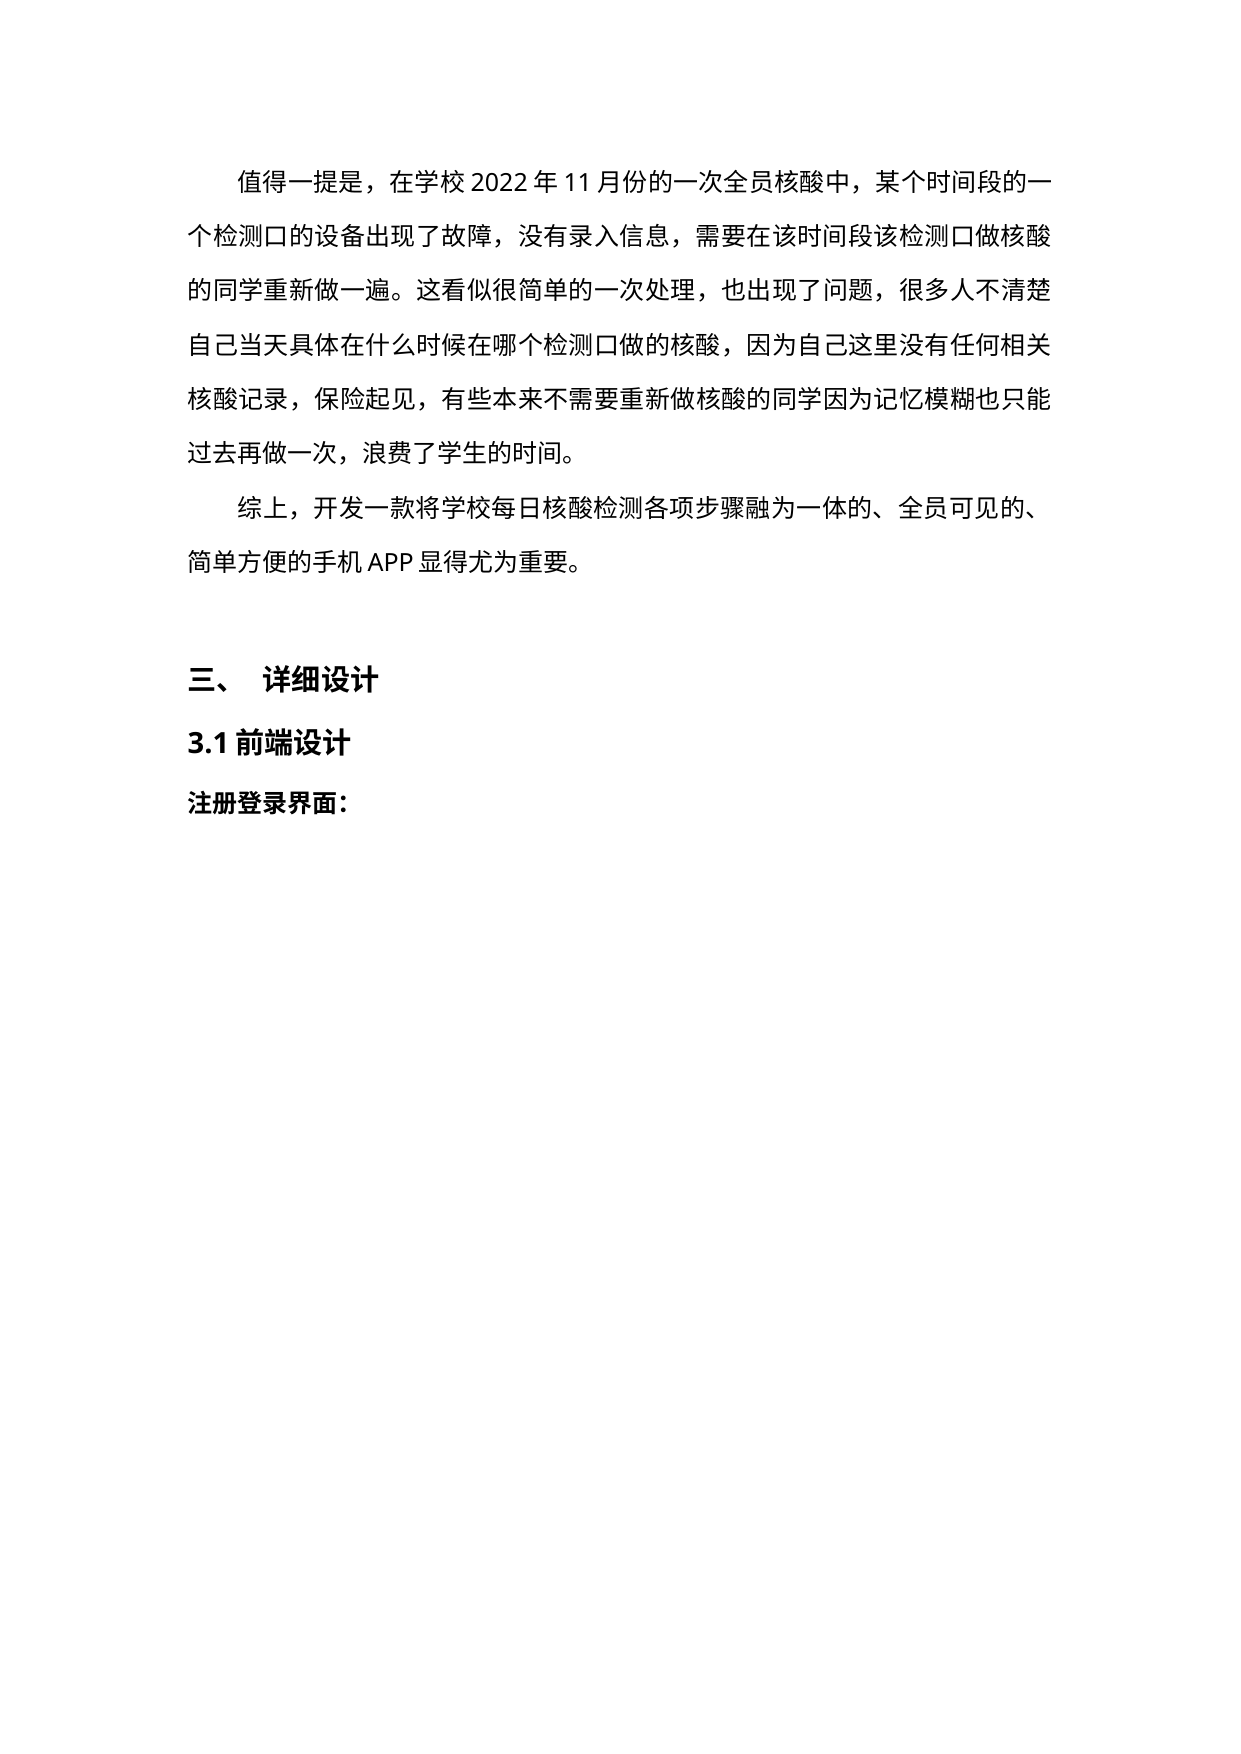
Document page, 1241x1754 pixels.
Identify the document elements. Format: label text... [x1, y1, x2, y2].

text 值得一提是，在学校2022年11月份的一次全员核酸中，某个时间段的一个检测口的设备出现了故障，没有录入信息，需要在该时间段该检测口做核酸的同学重新做一遍。这看似很简单的一次处理，也出现了问题，很多人不清楚自己当天具体在什么时候在哪个检测口做的核酸，因为自己这里没有任何相关核酸记录，保险起见，有些本来不需要重新做核酸的同学因为记忆模糊也只能过去再做一次，浪费了学生的时间。 [187, 162, 1053, 470]
list 详细设计 [187, 656, 1053, 699]
text 注册登录界面： [187, 783, 1053, 820]
text 3.1前端设计 [187, 720, 1053, 762]
text 综上，开发一款将学校每日核酸检测各项步骤融为一体的、全员可见的、简单方便的手机APP显得尤为重要。 [187, 488, 1053, 579]
